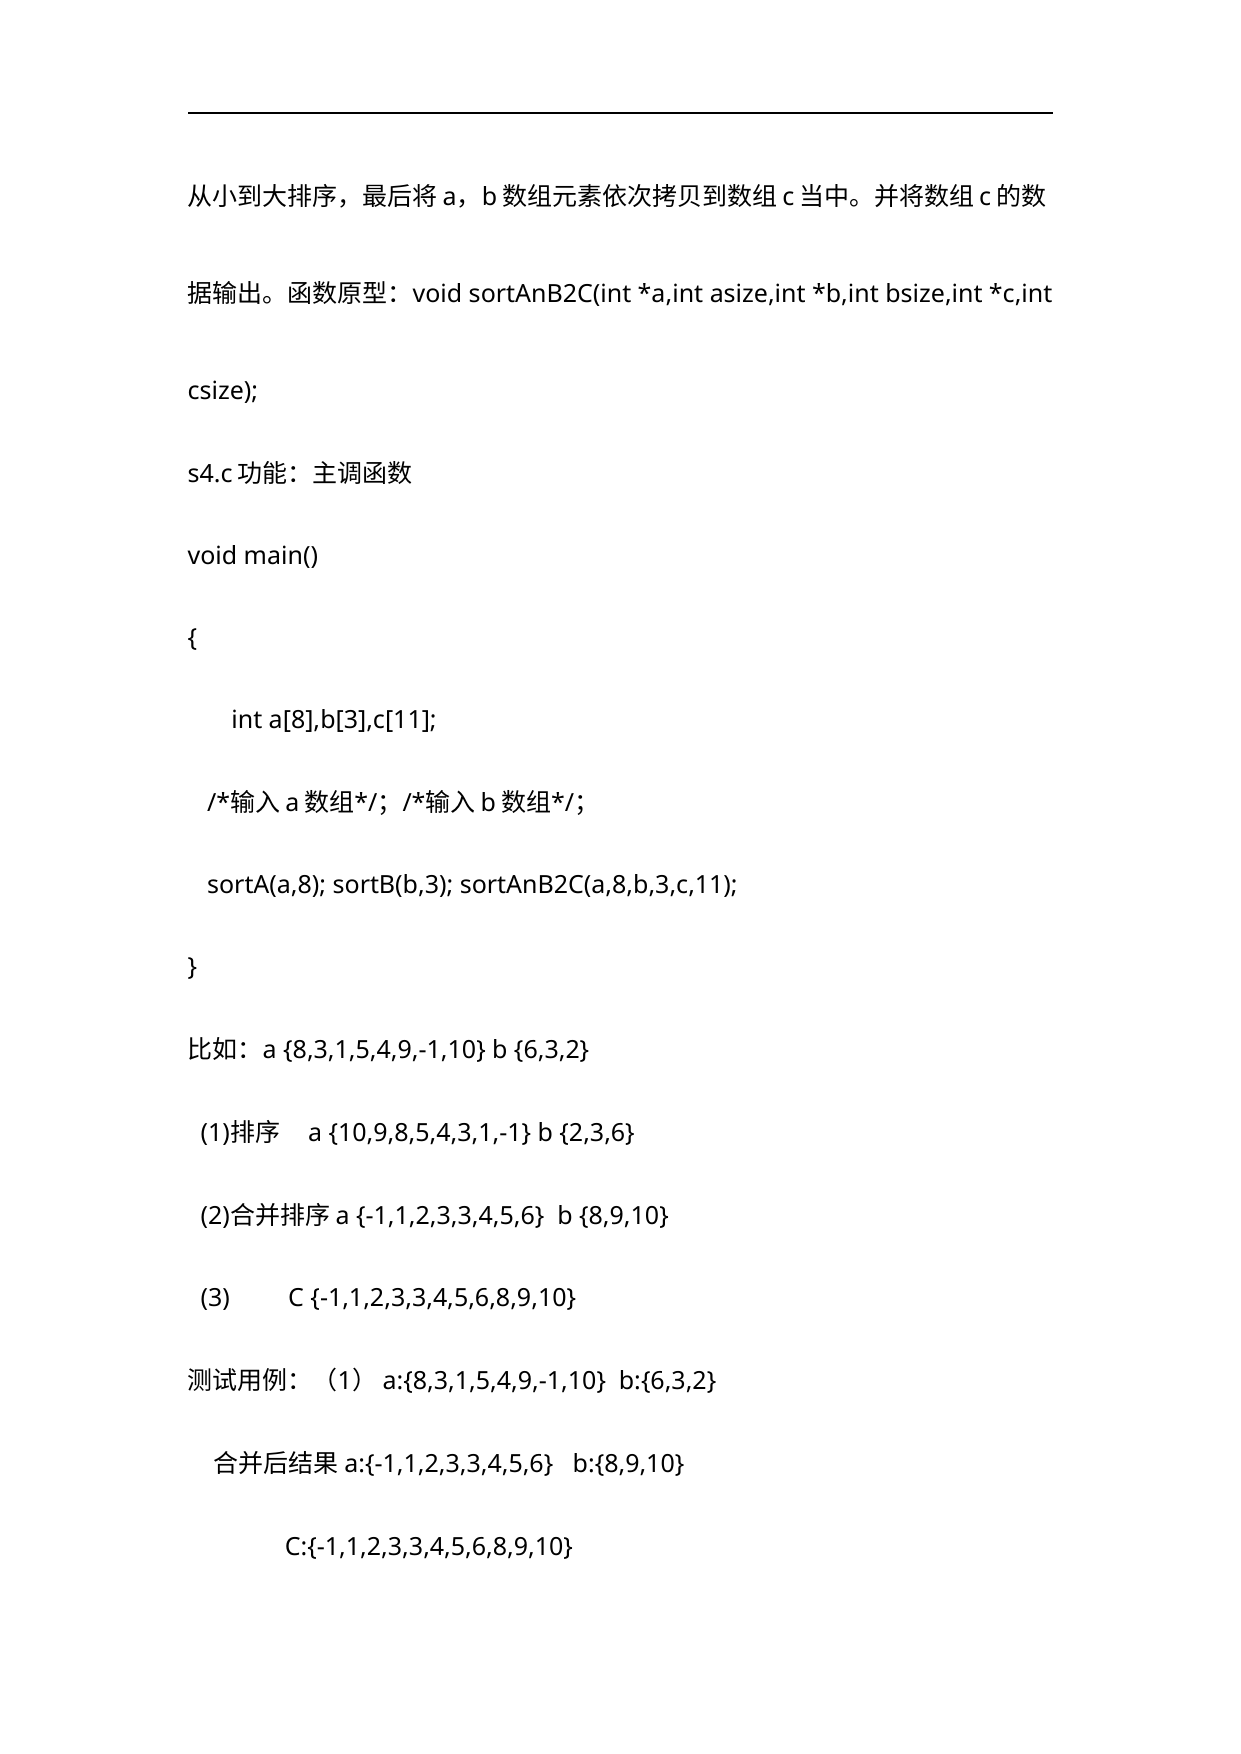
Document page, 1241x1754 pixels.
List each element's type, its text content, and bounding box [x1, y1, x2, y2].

text 合并后结果 a:{-1,1,2,3,3,4,5,6} b:{8,9,10} [187, 1429, 1053, 1494]
text C:{-1,1,2,3,3,4,5,6,8,9,10} [187, 1513, 1053, 1578]
text } [187, 933, 1053, 998]
text { [187, 604, 1053, 669]
text (2)合并排序 a {-1,1,2,3,3,4,5,6} b {8,9,10} [187, 1181, 1053, 1246]
text int a[8],b[3],c[11]; [187, 686, 1053, 751]
text void main() [187, 522, 1053, 587]
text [187, 162, 1053, 422]
text /*输入a数组*/；/*输入b数组*/； [187, 768, 1053, 833]
text sortA(a,8); sortB(b,3); sortAnB2C(a,8,b,3,c,11); [187, 851, 1053, 916]
text s4.c功能：主调函数 [187, 439, 1053, 504]
text (3) C {-1,1,2,3,3,4,5,6,8,9,10} [187, 1264, 1053, 1329]
text 测试用例：（1） a:{8,3,1,5,4,9,-1,10} b:{6,3,2} [187, 1346, 1053, 1411]
text (1)排序 a {10,9,8,5,4,3,1,-1} b {2,3,6} [187, 1098, 1053, 1163]
text 比如：a {8,3,1,5,4,9,-1,10} b {6,3,2} [187, 1015, 1053, 1080]
